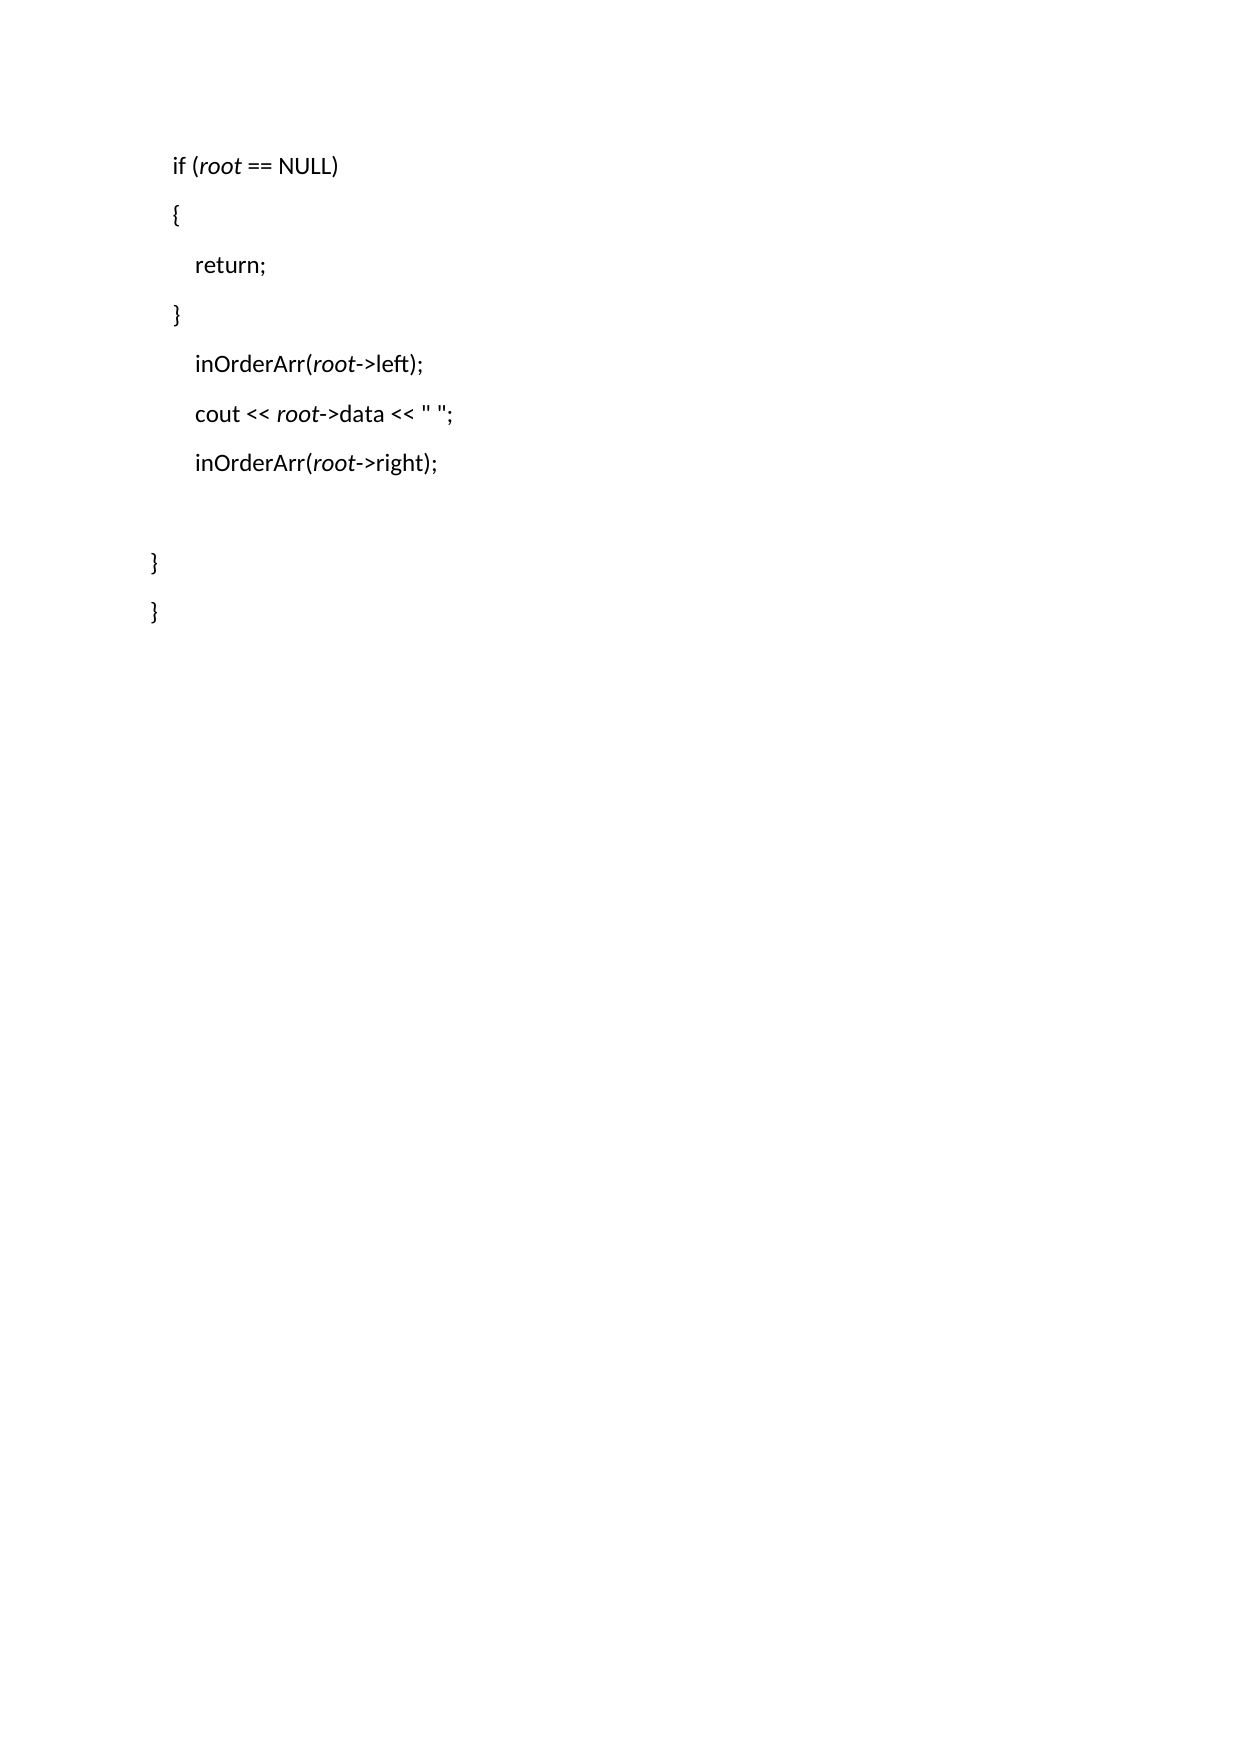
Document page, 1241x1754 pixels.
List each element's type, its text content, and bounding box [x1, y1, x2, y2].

text } [150, 547, 1090, 577]
text if (root == NULL) [150, 150, 1090, 181]
text } [150, 596, 1090, 627]
text { [150, 199, 1090, 230]
text inOrderArr(root->right); [150, 447, 1090, 478]
text return; [150, 249, 1090, 280]
text inOrderArr(root->left); [150, 348, 1090, 379]
text cout << root->data << " "; [150, 398, 1090, 428]
text } [150, 299, 1090, 329]
